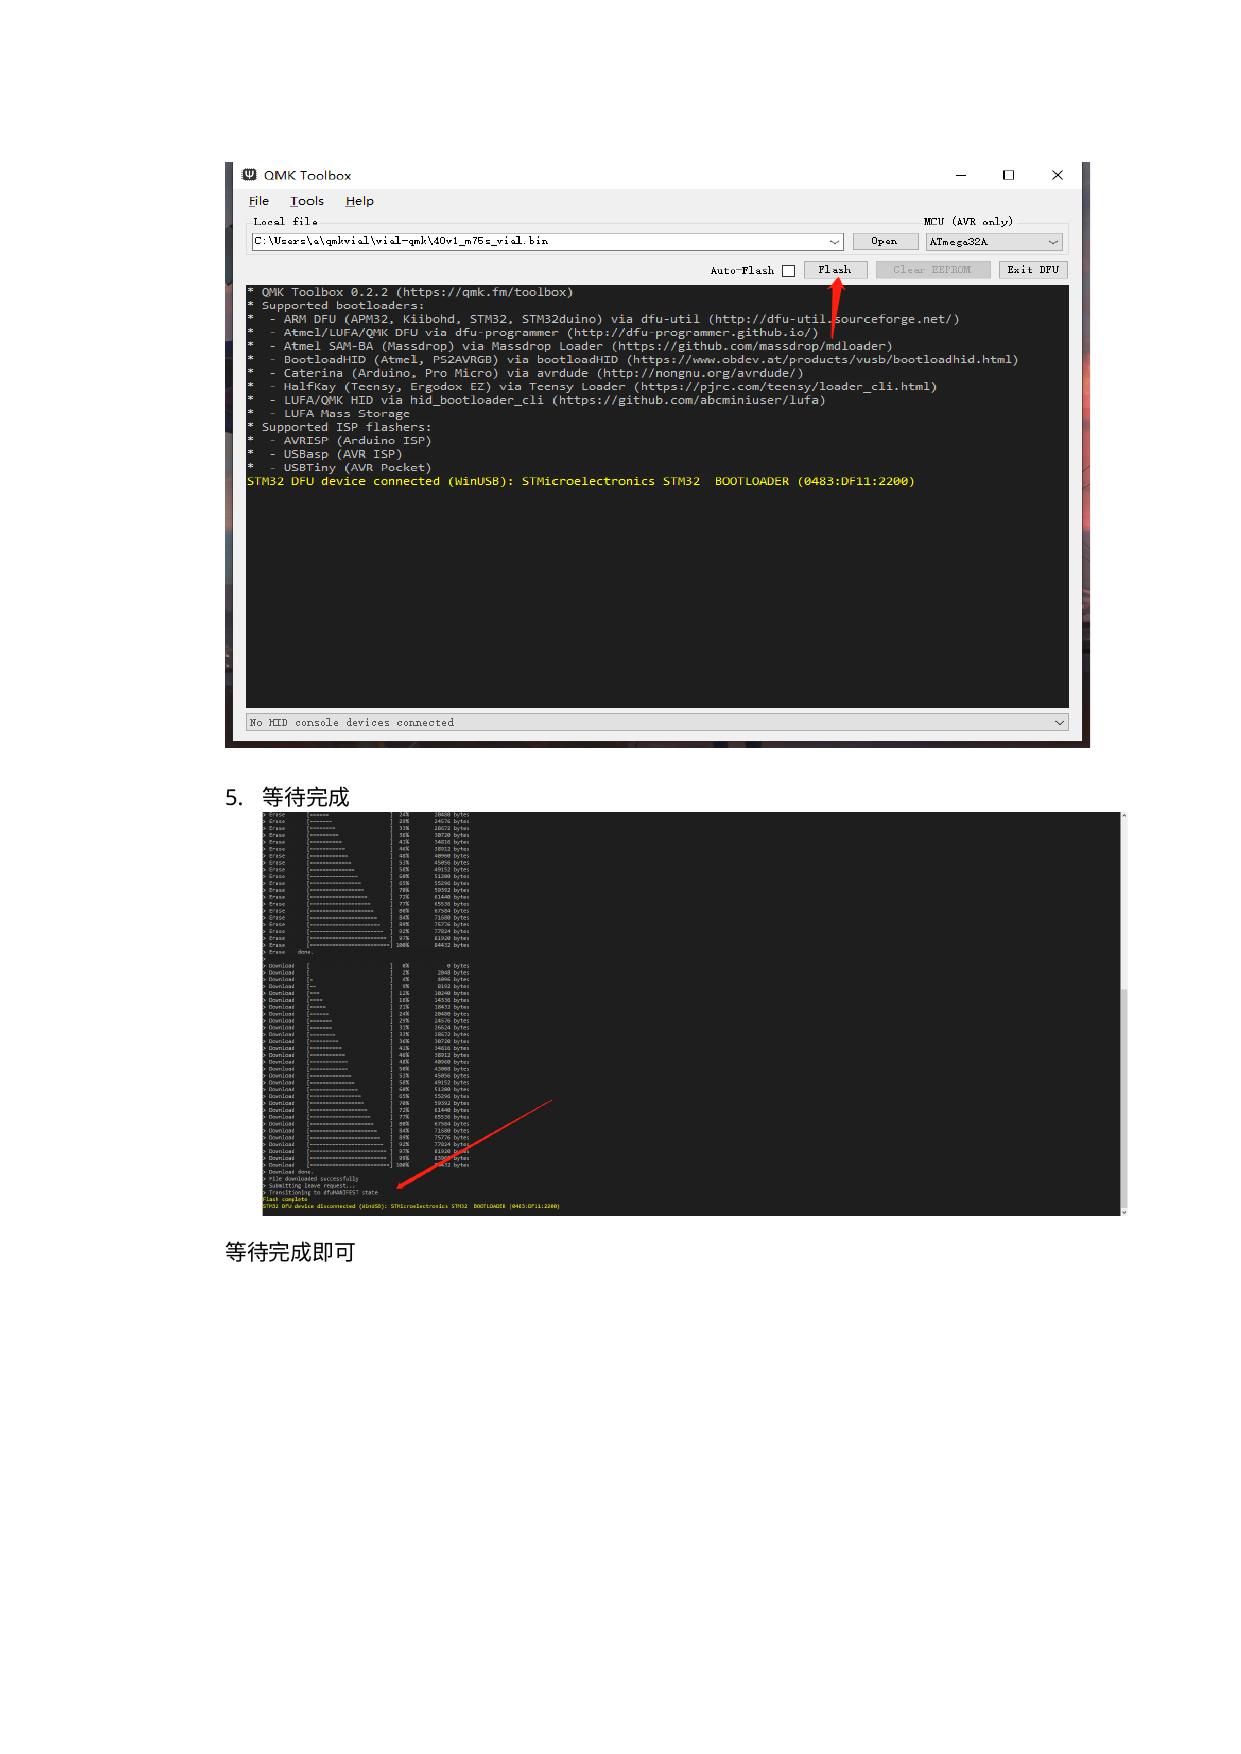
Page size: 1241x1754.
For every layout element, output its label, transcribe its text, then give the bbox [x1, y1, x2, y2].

list 等待完成即可 [225, 1234, 1053, 1267]
picture [225, 162, 1091, 748]
picture [262, 812, 1128, 1216]
